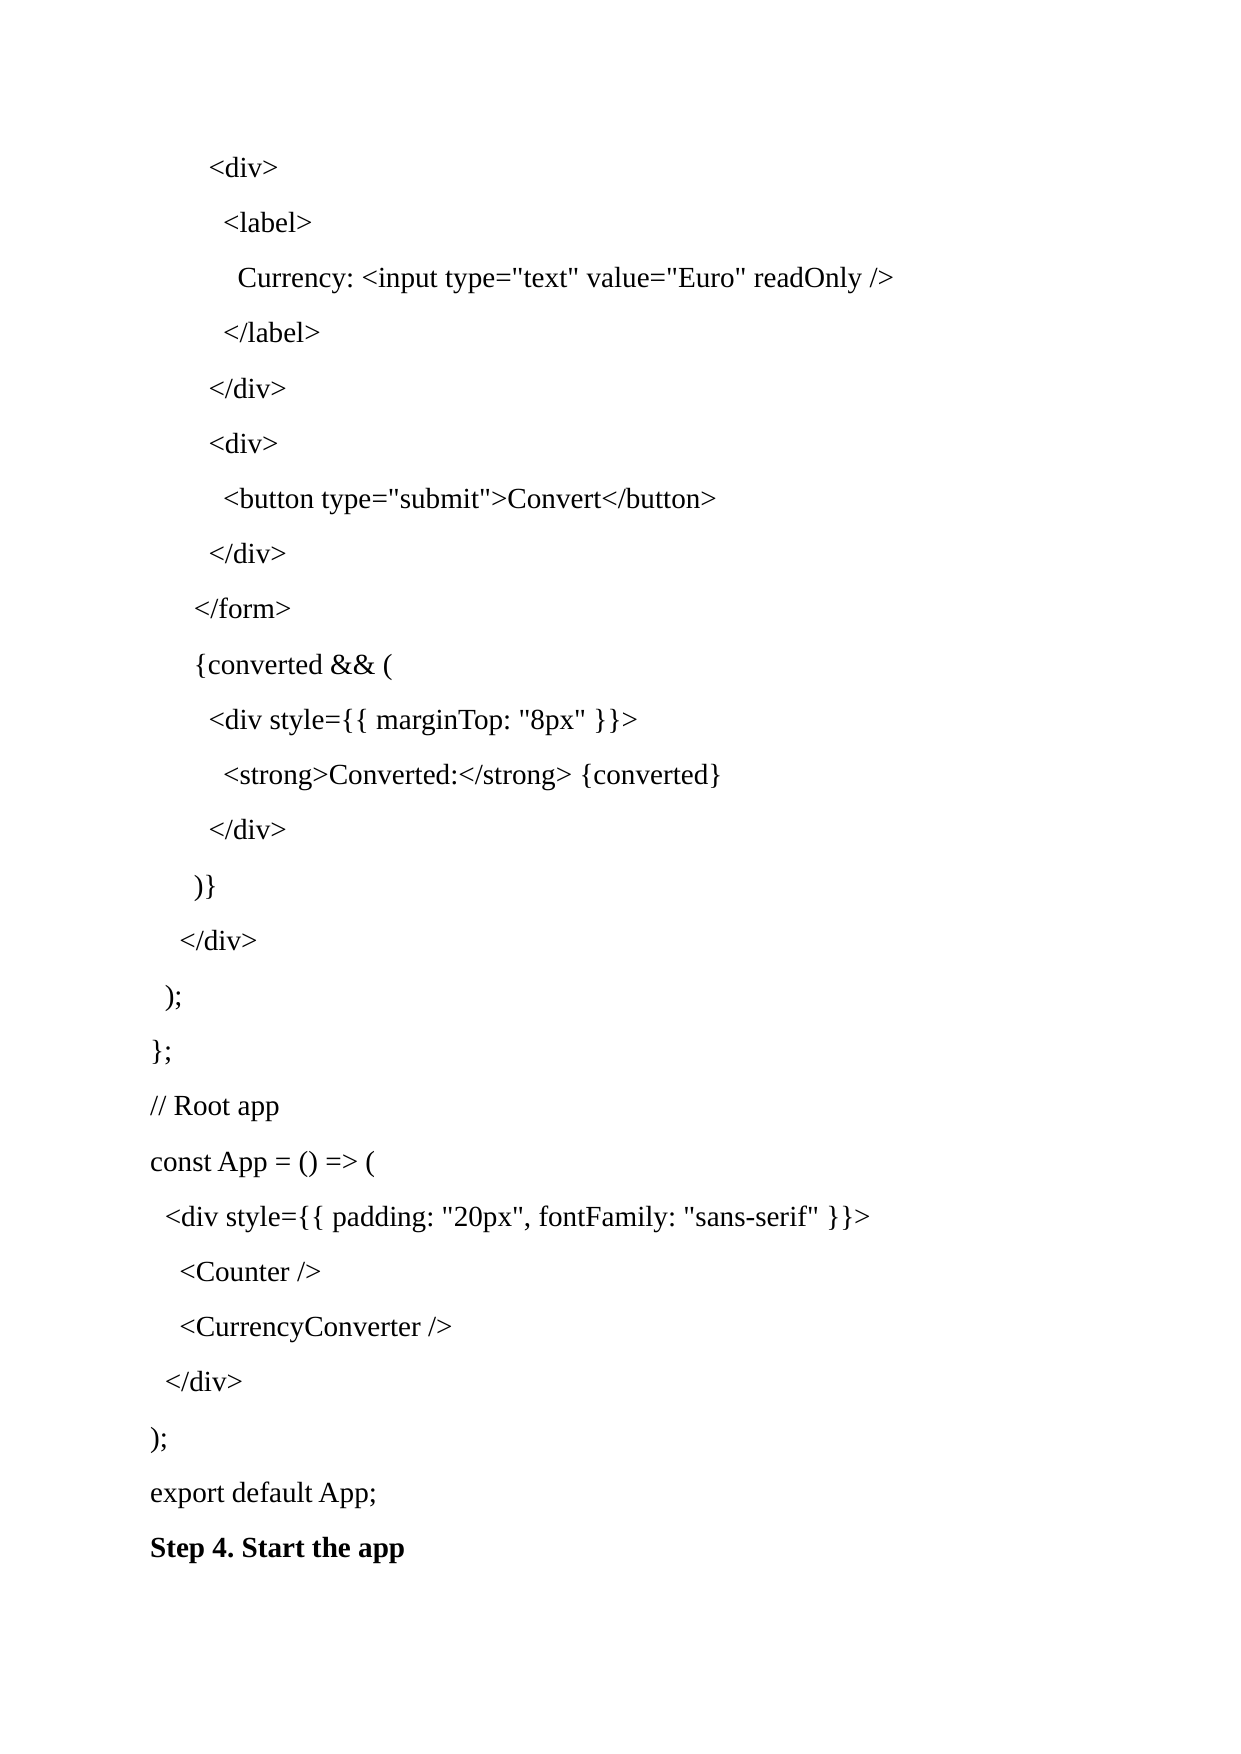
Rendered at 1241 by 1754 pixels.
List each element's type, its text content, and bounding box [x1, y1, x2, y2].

text </label> [150, 316, 1090, 349]
text ); [150, 978, 1090, 1012]
text {converted && ( [150, 647, 1090, 680]
text export default App; [150, 1475, 1090, 1508]
text </div> [150, 1364, 1090, 1398]
text </form> [150, 592, 1090, 625]
text </div> [150, 536, 1090, 570]
text <strong>Converted:</strong> {converted} [150, 757, 1090, 791]
text <button type="submit">Convert</button> [150, 481, 1090, 515]
text <div> [150, 426, 1090, 459]
text const App = () => ( [150, 1144, 1090, 1177]
text </div> [150, 812, 1090, 846]
text )} [150, 868, 1090, 901]
text <Counter /> [150, 1254, 1090, 1288]
text // Root app [150, 1088, 1090, 1122]
text <div style={{ marginTop: "8px" }}> [150, 702, 1090, 736]
text ); [150, 1420, 1090, 1453]
text <div> [150, 150, 1090, 183]
text Step 4. Start the app [150, 1530, 1090, 1564]
text <CurrencyConverter /> [150, 1309, 1090, 1343]
text <div style={{ padding: "20px", fontFamily: "sans-serif" }}> [150, 1199, 1090, 1232]
text }; [150, 1033, 1090, 1067]
text <label> [150, 205, 1090, 239]
text </div> [150, 923, 1090, 956]
text </div> [150, 371, 1090, 404]
text Currency: <input type="text" value="Euro" readOnly /> [150, 260, 1090, 294]
